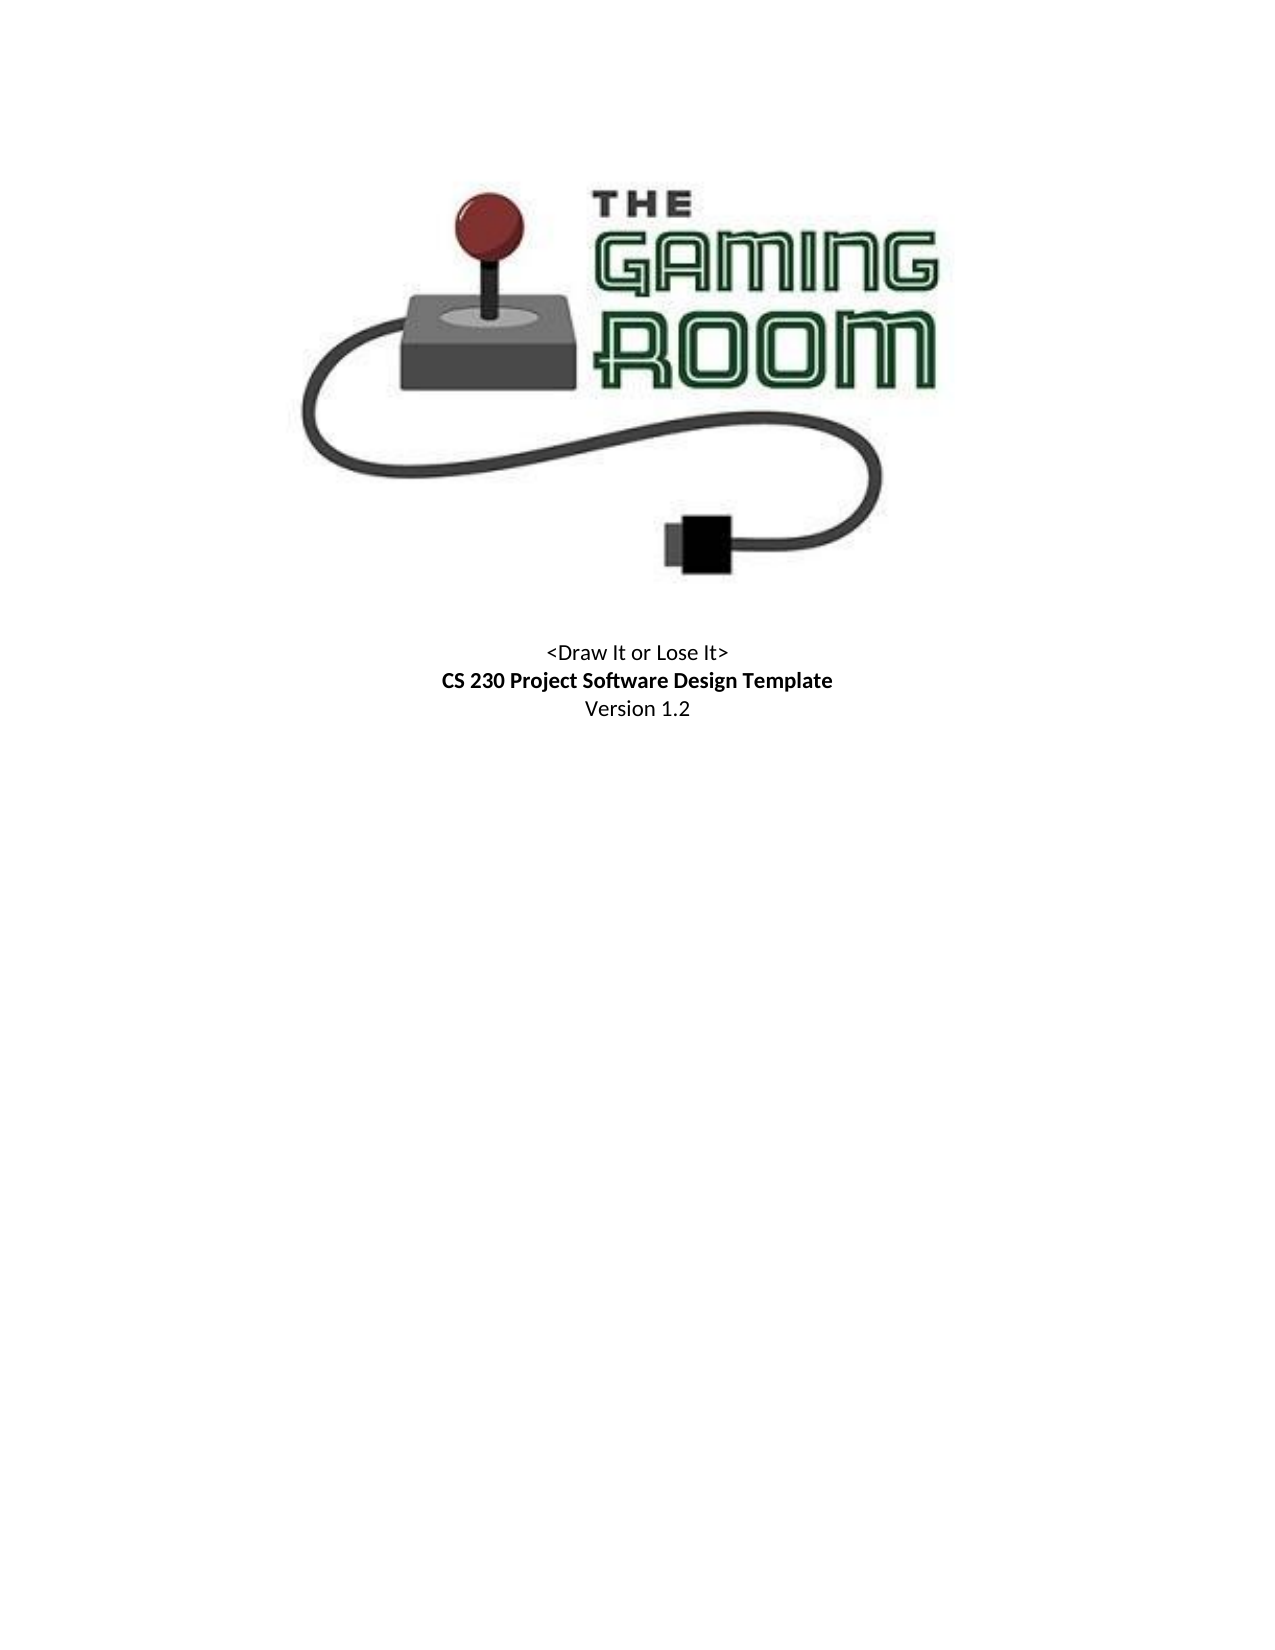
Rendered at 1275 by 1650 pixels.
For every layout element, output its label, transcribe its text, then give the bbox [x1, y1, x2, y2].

title <Draw It or Lose It> [150, 638, 1125, 666]
subtitle CS 230 Project Software Design Template [150, 666, 1125, 694]
picture [220, 150, 1055, 611]
text Version 1.2 [150, 694, 1125, 722]
